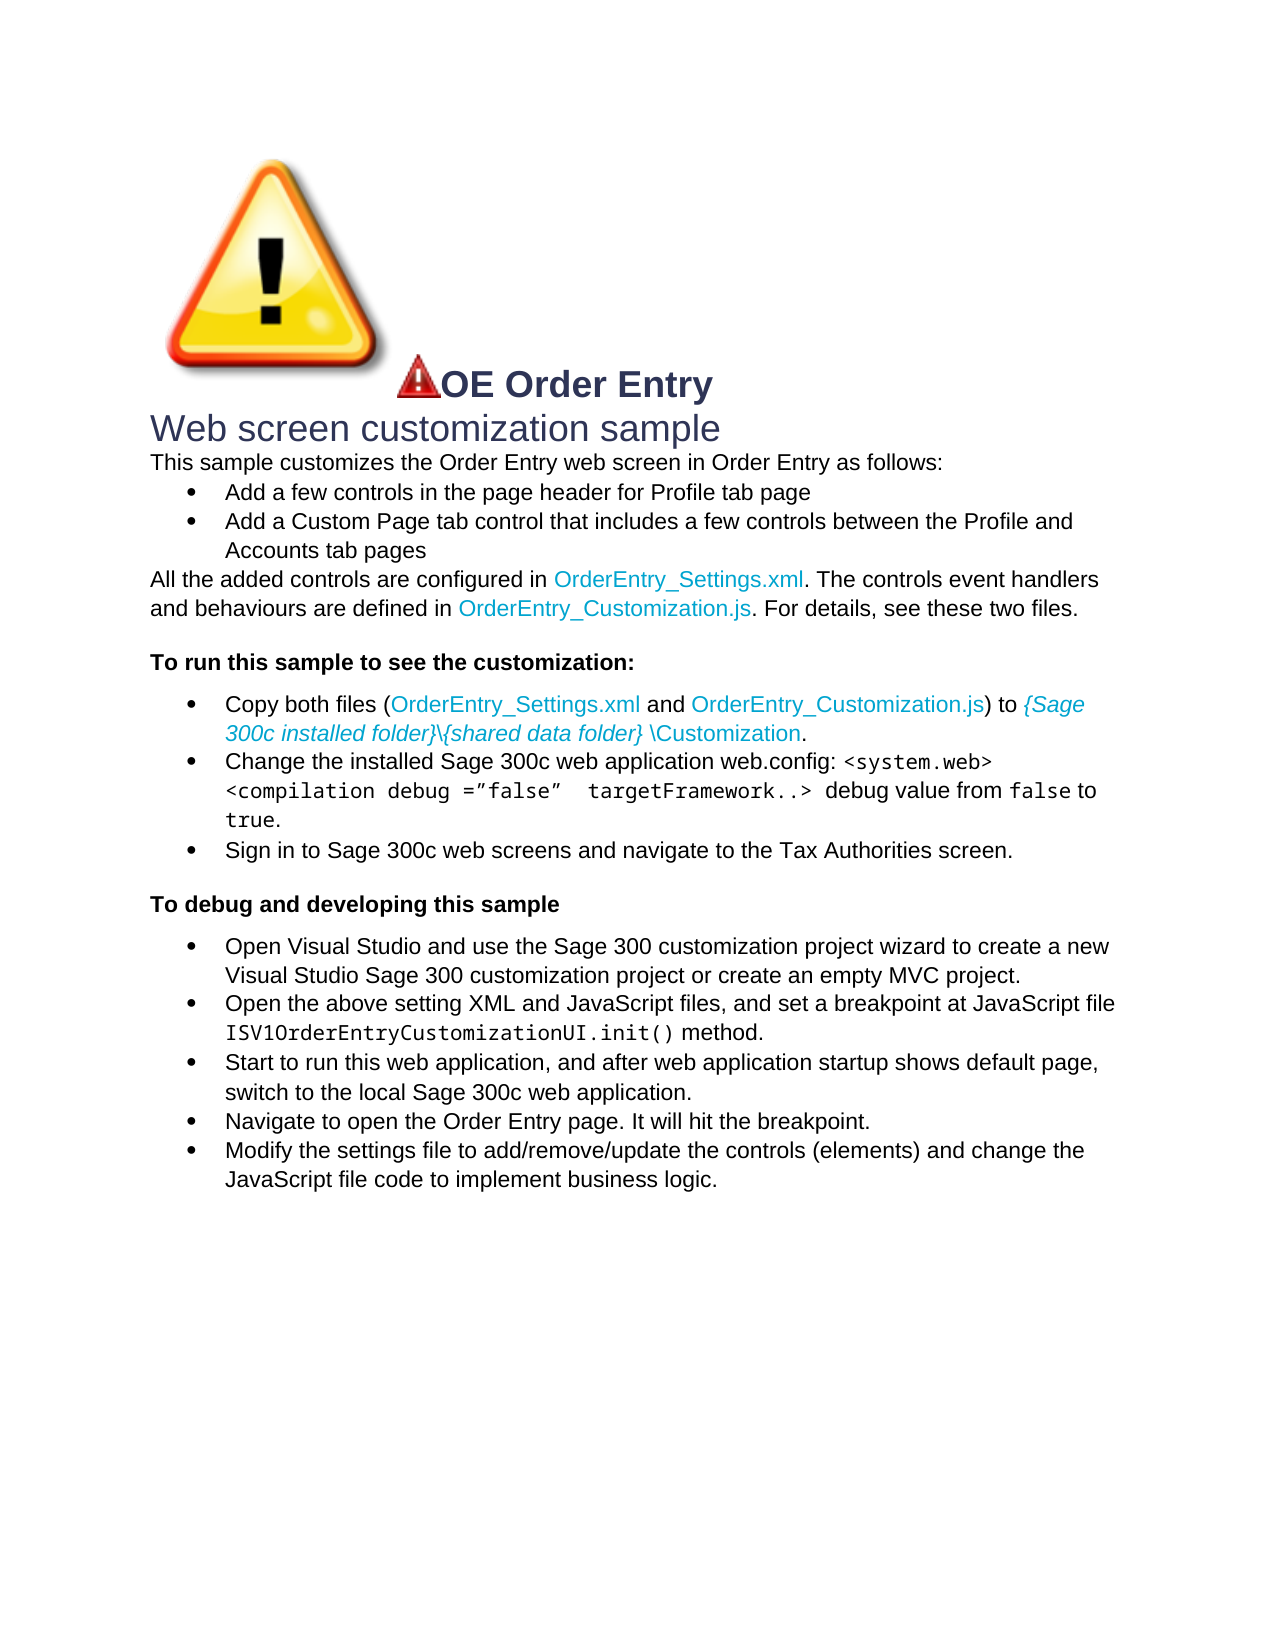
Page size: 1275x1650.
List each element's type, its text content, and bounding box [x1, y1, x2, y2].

list Add a Custom Page tab control that includes a few controls between the Profile and Accounts tab pages [187, 505, 1125, 563]
list Start to run this web application, and after web application startup shows default page, switch to the local Sage 300c web application. [187, 1046, 1125, 1105]
list Sign in to Sage 300c web screens and navigate to the Tax Authorities screen. [187, 834, 1125, 863]
subtitle OE Order Entry [150, 150, 1100, 406]
list Navigate to open the Order Entry page. It will hit the breakpoint. [187, 1105, 1125, 1134]
list Add a few controls in the page header for Profile tab page [187, 476, 1125, 505]
list Open Visual Studio and use the Sage 300 customization project wizard to create a new Visual Studio Sage 300 customization project or create an empty MVC project. [187, 930, 1125, 988]
text All the added controls are configured in OrderEntry_Settings.xml. The controls event handlers and behaviours are defined in OrderEntry_Customization.js. For details, see these two files. [150, 563, 1125, 621]
list Copy both files (OrderEntry_Settings.xml and OrderEntry_Customization.js) to {Sage 300c installed folder}\{shared data folder} \Customization. [187, 688, 1125, 746]
text To debug and developing this sample [150, 888, 1125, 917]
list Modify the settings file to add/remove/update the controls (elements) and change the JavaScript file code to implement business logic. [187, 1134, 1125, 1192]
list Change the installed Sage 300c web application web.config: <system.web> <compilation debug =”false” targetFramework..> debug value from false to true. [187, 746, 1125, 834]
subtitle Web screen customization sample [150, 406, 1100, 449]
text To run this sample to see the customization: [150, 646, 1125, 676]
text This sample customizes the Order Entry web screen in Order Entry as follows: [150, 150, 1125, 476]
list Open the above setting XML and JavaScript files, and set a breakpoint at JavaScript file ISV1OrderEntryCustomizationUI.init() method. [187, 988, 1125, 1046]
